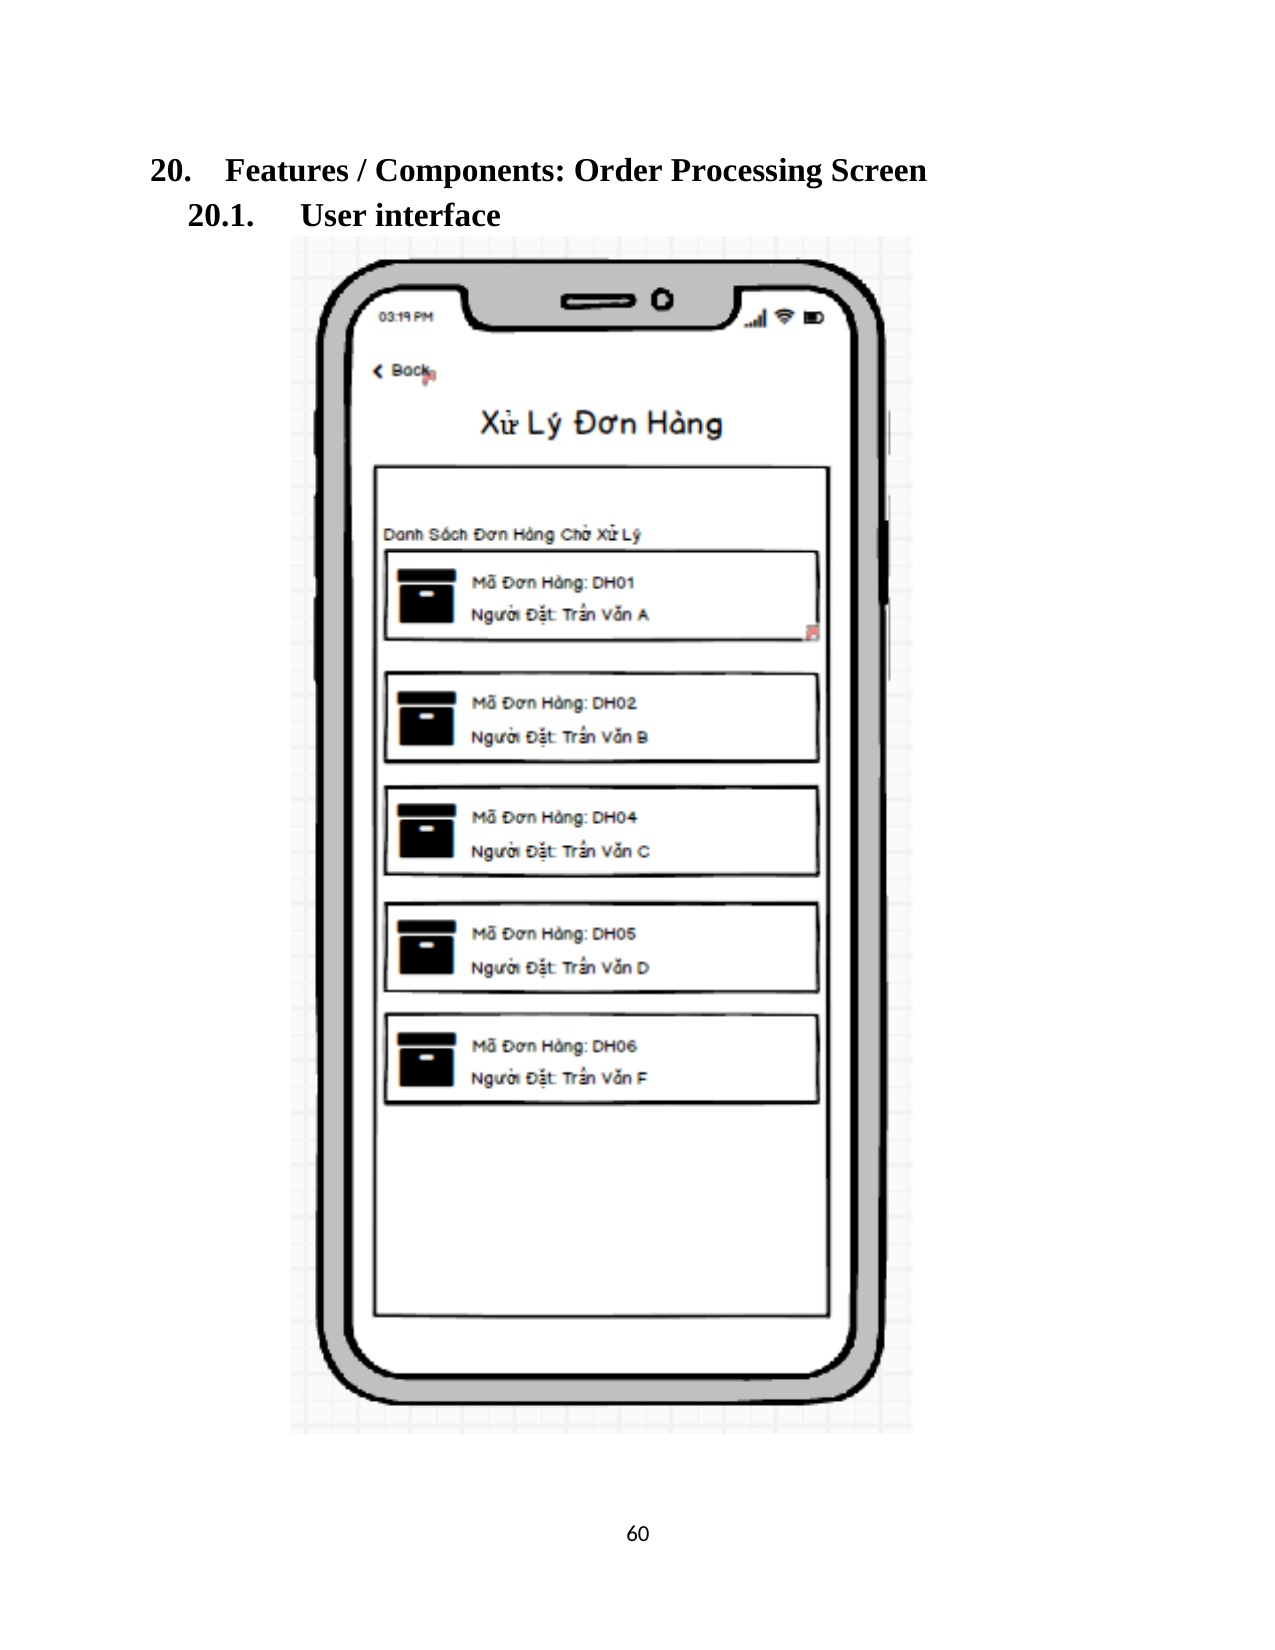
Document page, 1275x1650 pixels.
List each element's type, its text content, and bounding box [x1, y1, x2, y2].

picture [290, 236, 913, 1434]
subtitle User interface [187, 196, 1125, 234]
subtitle Features / Components: Order Processing Screen [150, 150, 1125, 188]
